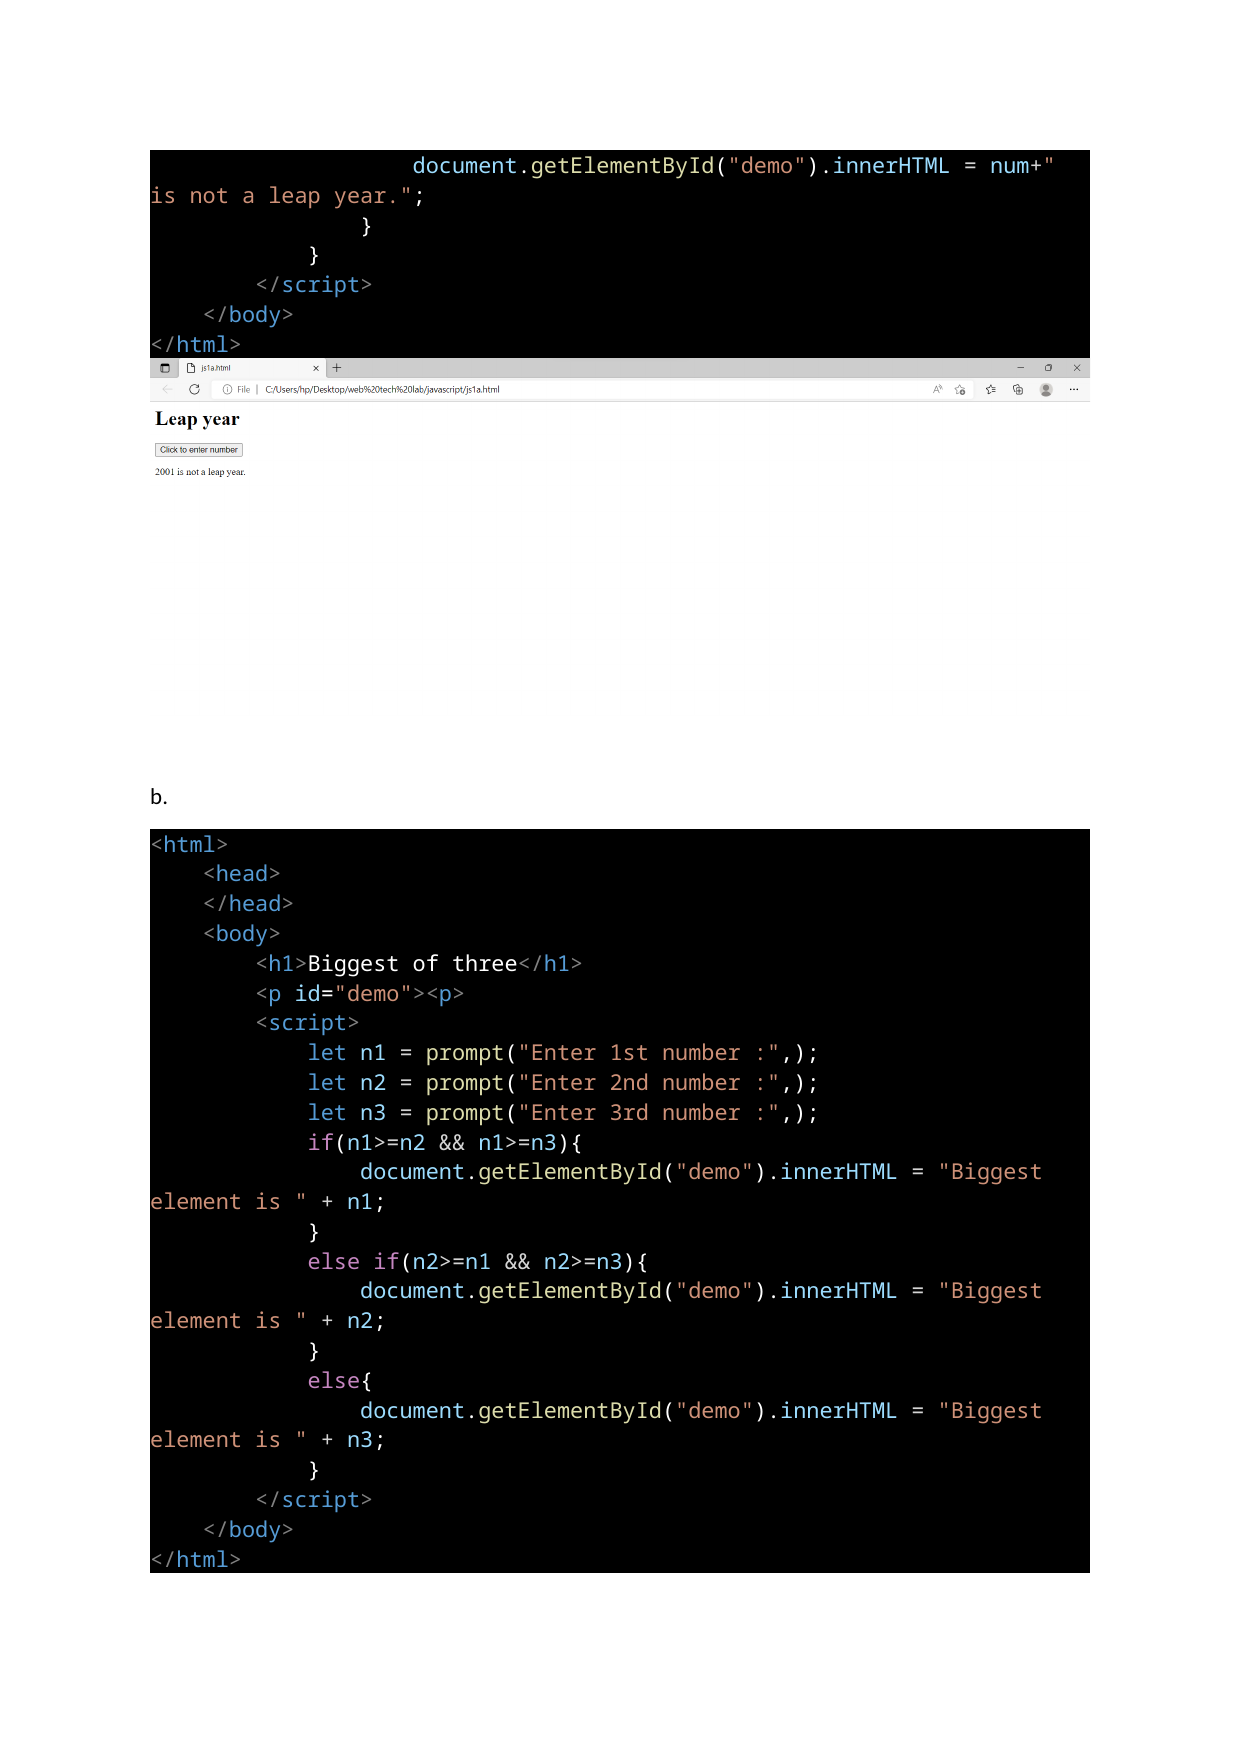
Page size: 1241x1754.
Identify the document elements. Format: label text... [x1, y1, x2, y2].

text } [150, 209, 1090, 239]
text </html> [150, 329, 1090, 358]
text b. [150, 782, 1090, 810]
text <html> [150, 829, 1090, 858]
text <h1>Biggest of three</h1> [150, 948, 1090, 978]
text </script> [150, 1484, 1090, 1514]
text else if(n2>=n1 && n2>=n3){ [150, 1246, 1090, 1276]
text document.getElementById("demo").innerHTML = "Biggest element is " + n2; [150, 1276, 1090, 1335]
text } [150, 1454, 1090, 1484]
text <script> [150, 1007, 1090, 1037]
text <head> [150, 858, 1090, 888]
text else{ [150, 1365, 1090, 1395]
text </head> [150, 888, 1090, 918]
text document.getElementById("demo").innerHTML = "Biggest element is " + n1; [150, 1156, 1090, 1216]
text } [150, 1335, 1090, 1365]
text <body> [150, 918, 1090, 948]
text let n2 = prompt("Enter 2nd number :",); [150, 1067, 1090, 1097]
text document.getElementById("demo").innerHTML = num+" is not a leap year."; [150, 150, 1090, 209]
text let n3 = prompt("Enter 3rd number :",); [150, 1097, 1090, 1127]
text let n1 = prompt("Enter 1st number :",); [150, 1037, 1090, 1067]
text } [150, 239, 1090, 269]
text <p id="demo"><p> [150, 978, 1090, 1007]
text if(n1>=n2 && n1>=n3){ [150, 1127, 1090, 1156]
picture [150, 358, 1091, 716]
text } [150, 1216, 1090, 1246]
text document.getElementById("demo").innerHTML = "Biggest element is " + n3; [150, 1395, 1090, 1454]
text </body> [150, 1514, 1090, 1544]
text </html> [150, 1544, 1090, 1573]
text </body> [150, 299, 1090, 329]
text </script> [150, 269, 1090, 299]
